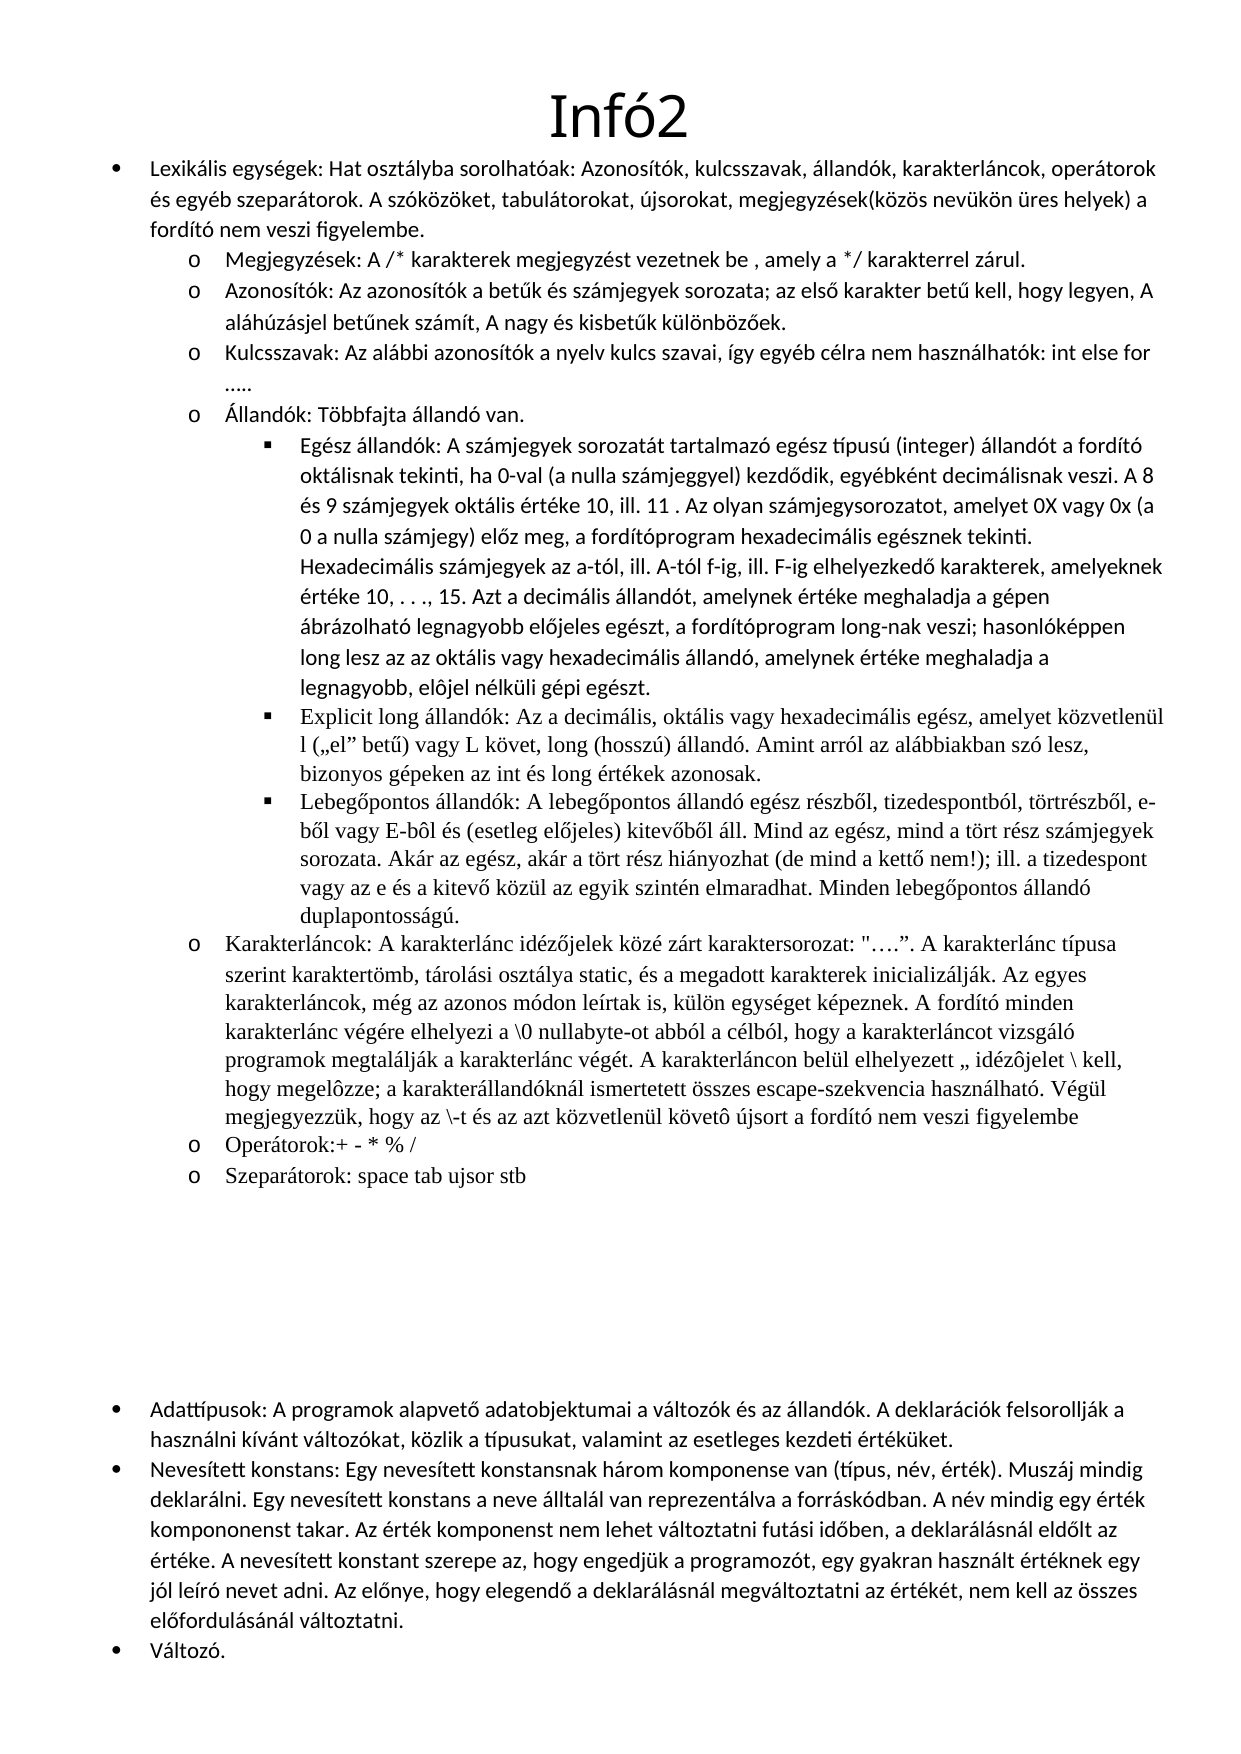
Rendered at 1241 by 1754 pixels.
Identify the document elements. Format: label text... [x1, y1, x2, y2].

list Lebegőpontos állandók: A lebegőpontos állandó egész részből, tizedespontból, törtrészből, e-ből vagy E-bôl és (esetleg előjeles) kitevőből áll. Mind az egész, mind a tört rész számjegyek sorozata. Akár az egész, akár a tört rész hiányozhat (de mind a kettő nem!); ill. a tizedespont vagy az e és a kitevő közül az egyik szintén elmaradhat. Minden lebegőpontos állandó duplapontosságú. [262, 788, 1165, 928]
list Állandók: Többfajta állandó van. [187, 400, 1165, 429]
list Operátorok:+ - * % / [187, 1131, 1165, 1160]
list Változó. [112, 1636, 1165, 1664]
list Egész állandók: A számjegyek sorozatát tartalmazó egész típusú (integer) állandót a fordító oktálisnak tekinti, ha 0-val (a nulla számjeggyel) kezdődik, egyébként decimálisnak veszi. A 8 és 9 számjegyek oktális értéke 10, ill. 11 . Az olyan számjegysorozatot, amelyet 0X vagy 0x (a 0 a nulla számjegy) előz meg, a fordítóprogram hexadecimális egésznek tekinti. Hexadecimális számjegyek az a-tól, ill. A-tól f-ig, ill. F-ig elhelyezkedő karakterek, amelyeknek értéke 10, . . ., 15. Azt a decimális állandót, amelynek értéke meghaladja a gépen ábrázolható legnagyobb előjeles egészt, a fordítóprogram long-nak veszi; hasonlóképpen long lesz az az oktális vagy hexadecimális állandó, amelynek értéke meghaladja a legnagyobb, elôjel nélküli gépi egészt. [262, 431, 1165, 701]
list Lexikális egységek: Hat osztályba sorolhatóak: Azonosítók, kulcsszavak, állandók, karakterláncok, operátorok és egyéb szeparátorok. A szóközöket, tabulátorokat, újsorokat, megjegyzések(közös nevükön üres helyek) a fordító nem veszi figyelembe. [112, 154, 1165, 243]
title Infó2 [75, 75, 1165, 154]
list Karakterláncok: A karakterlánc idézőjelek közé zárt karaktersorozat: "….”. A karakterlánc típusa szerint karaktertömb, tárolási osztálya static, és a megadott karakterek inicializálják. Az egyes karakterláncok, még az azonos módon leírtak is, külön egységet képeznek. A fordító minden karakterlánc végére elhelyezi a \0 nullabyte-ot abból a célból, hogy a karakterláncot vizsgáló programok megtalálják a karakterlánc végét. A karakterláncon belül elhelyezett „ idézôjelet \ kell, hogy megelôzze; a karakterállandóknál ismertetett összes escape-szekvencia használható. Végül megjegyezzük, hogy az \-t és az azt közvetlenül követô újsort a fordító nem veszi figyelembe [187, 931, 1165, 1129]
list Megjegyzések: A /* karakterek megjegyzést vezetnek be , amely a */ karakterrel zárul. [187, 245, 1165, 274]
list Adattípusok: A programok alapvető adatobjektumai a változók és az állandók. A deklarációk felsorollják a használni kívánt változókat, közlik a típusukat, valamint az esetleges kezdeti értéküket. [112, 1395, 1165, 1453]
list Szeparátorok: space tab ujsor stb [187, 1162, 1165, 1190]
list Kulcsszavak: Az alábbi azonosítók a nyelv kulcs szavai, így egyéb célra nem használhatók: int else for ….. [187, 338, 1165, 397]
list Explicit long állandók: Az a decimális, oktális vagy hexadecimális egész, amelyet közvetlenül l („el” betű) vagy L követ, long (hosszú) állandó. Amint arról az alábbiakban szó lesz, bizonyos gépeken az int és long értékek azonosak. [262, 703, 1165, 786]
list Azonosítók: Az azonosítók a betűk és számjegyek sorozata; az első karakter betű kell, hogy legyen, A aláhúzásjel betűnek számít, A nagy és kisbetűk különbözőek. [187, 277, 1165, 336]
list Nevesített konstans: Egy nevesített konstansnak három komponense van (típus, név, érték). Muszáj mindig deklarálni. Egy nevesített konstans a neve álltalál van reprezentálva a forráskódban. A név mindig egy érték kompononenst takar. Az érték komponenst nem lehet változtatni futási időben, a deklarálásnál eldőlt az értéke. A nevesített konstant szerepe az, hogy engedjük a programozót, egy gyakran használt értéknek egy jól leíró nevet adni. Az előnye, hogy elegendő a deklarálásnál megváltoztatni az értékét, nem kell az összes előfordulásánál változtatni. [112, 1455, 1165, 1634]
